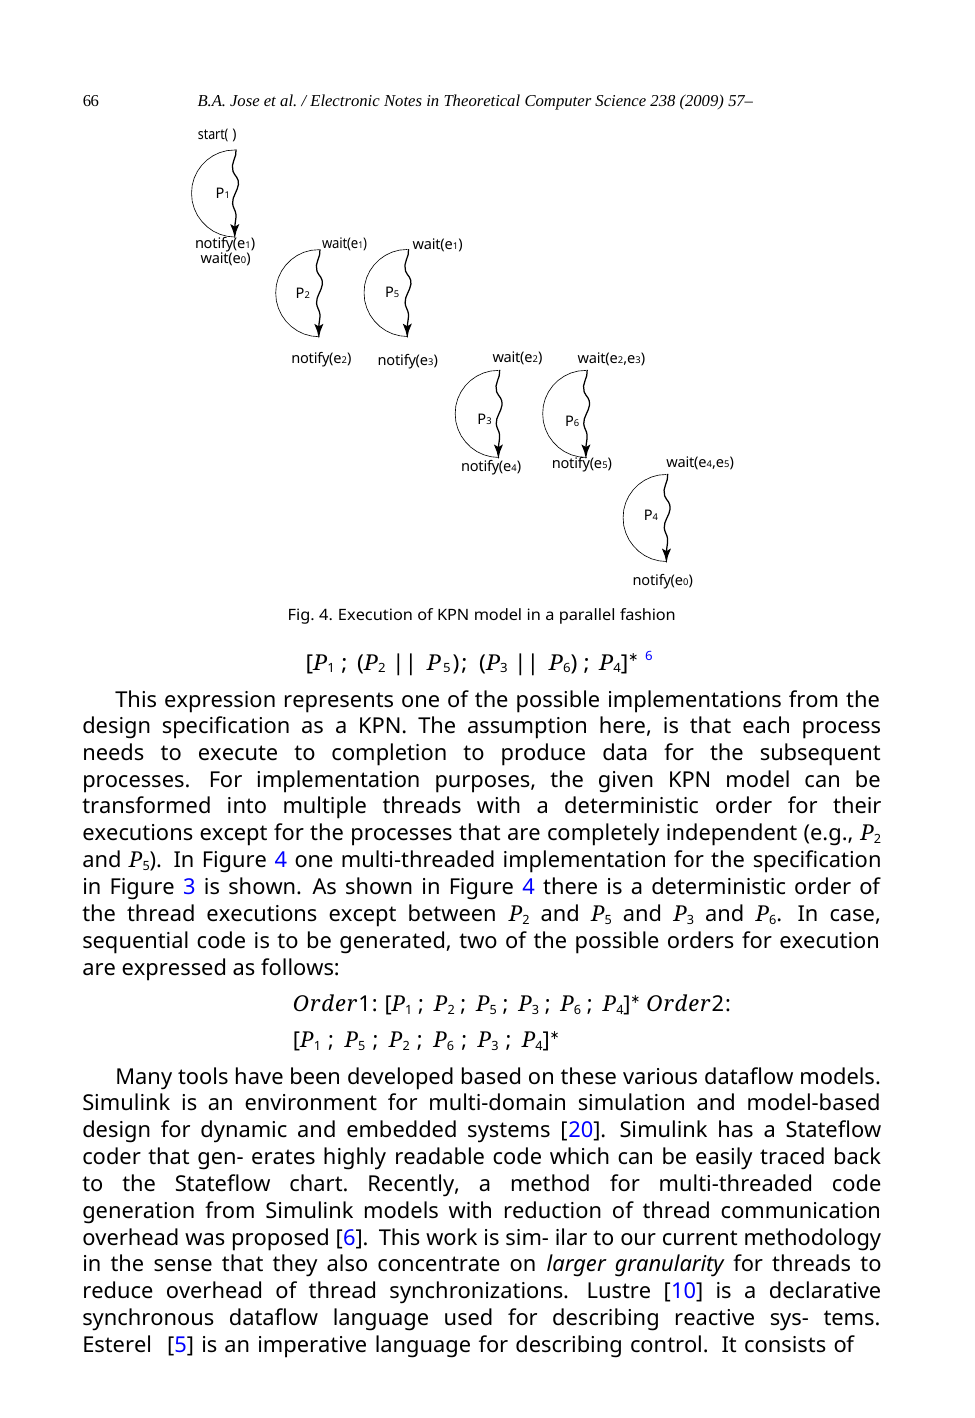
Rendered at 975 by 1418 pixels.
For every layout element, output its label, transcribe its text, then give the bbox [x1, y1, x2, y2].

text notify(e4) notify(e5) [71, 460, 612, 474]
text Fig. 4. Execution of KPN model in a parallel fashion [264, 604, 699, 625]
text wait(e0) [71, 250, 250, 266]
text Many tools have been developed based on these various dataflow models. Simulink is an environment for multi-domain simulation and model-based design for dynamic and embedded systems [20]. Simulink has a Stateflow coder that gen- erates highly readable code which can be easily traced back to the Stateflow chart. Recently, a method for multi-threaded code generation from Simulink models with reduction of thread communication overhead was proposed [6]. This work is sim- ilar to our current methodology in the sense that they also concentrate on larger granularity for threads to reduce overhead of thread synchronizations. Lustre [10] is a declarative synchronous dataflow language used for describing reactive sys- tems. Esterel [5] is an imperative language for describing control. It consists of [82, 1063, 882, 1359]
text notify(e0) [71, 570, 693, 590]
text [P1 ; (P2 || P5); (P3 || P6) ; P4]∗ 6 [261, 647, 698, 676]
text Order1: [P1 ; P2 ; P5 ; P3 ; P6 ; P4]∗ Order2: [P1 ; P5 ; P2 ; P6 ; P3 ; P4]∗ [293, 988, 737, 1054]
text notify(e2) notify(e3) wait(e2) wait(e2,e3) [291, 347, 906, 369]
text This expression represents one of the possible implementations from the design specification as a KPN. The assumption here, is that each process needs to execute to completion to produce data for the subsequent processes. For implementation purposes, the given KPN model can be transformed into multiple threads with a deterministic order for their executions except for the processes that are completely independent (e.g., P2 and P5). In Figure 4 one multi-threaded implementation for the specification in Figure 3 is shown. As shown in Figure 4 there is a deterministic order of the thread executions except between P2 and P5 and P3 and P6. In case, sequential code is to be generated, two of the possible orders for execution are expressed as follows: [82, 686, 881, 982]
text wait(e1) [412, 239, 906, 252]
text start( ) [198, 124, 906, 144]
